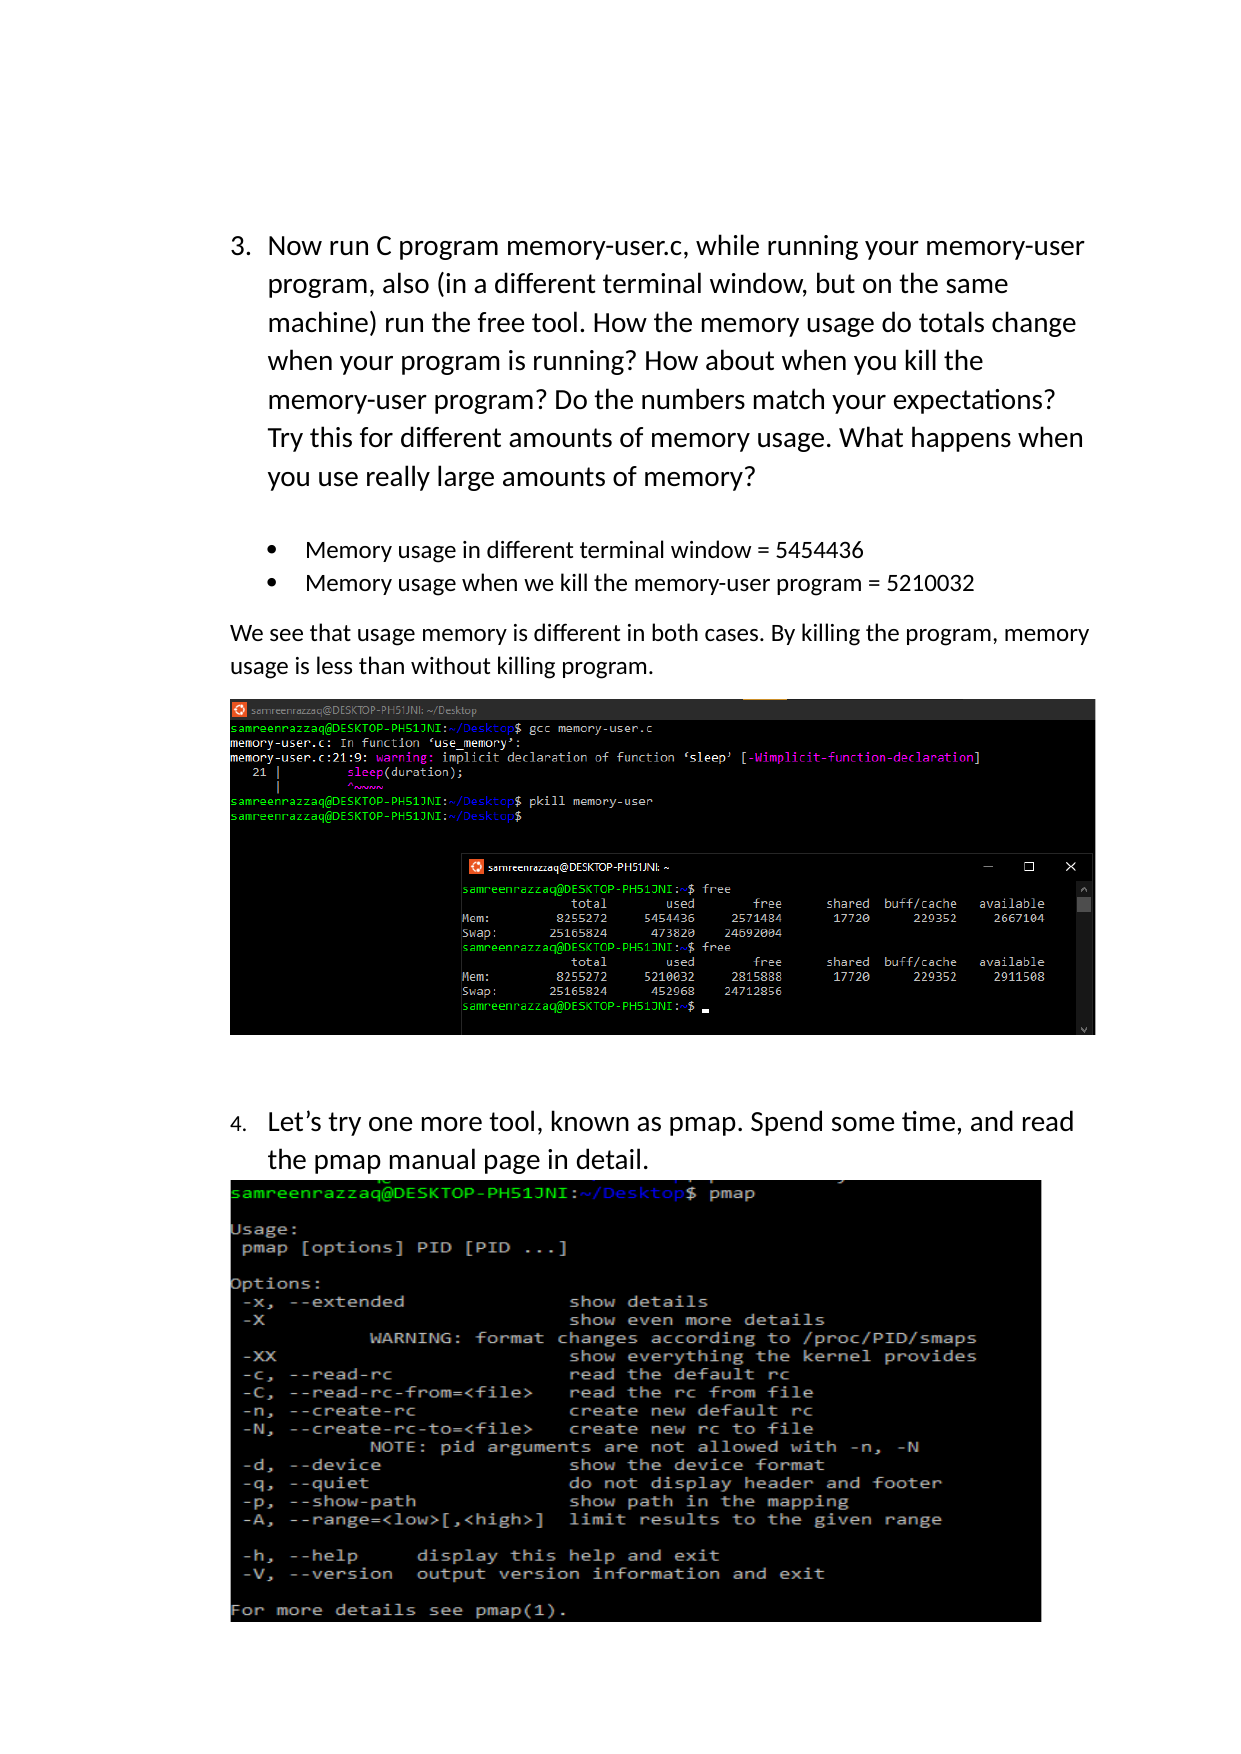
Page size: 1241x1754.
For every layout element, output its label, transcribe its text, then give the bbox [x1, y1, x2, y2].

list Memory usage when we kill the memory-user program = 5210032 [267, 567, 1090, 598]
picture [230, 1180, 1042, 1622]
list Let’s try one more tool, known as pmap. Spend some time, and read the pmap manual page in detail. [230, 1103, 1090, 1177]
list Memory usage in different terminal window = 5454436 [267, 534, 1090, 565]
picture [230, 699, 1096, 1035]
list Now run C program memory-user.c, while running your memory-user program, also (in a different terminal window, but on the same machine) run the free tool. How the memory usage do totals change when your program is running? How about when you kill the memory-user program? Do the numbers match your expectations? Try this for different amounts of memory usage. What happens when you use really large amounts of memory? [230, 227, 1090, 493]
text We see that usage memory is different in both cases. By killing the program, memory usage is less than without killing program. [230, 617, 1090, 681]
